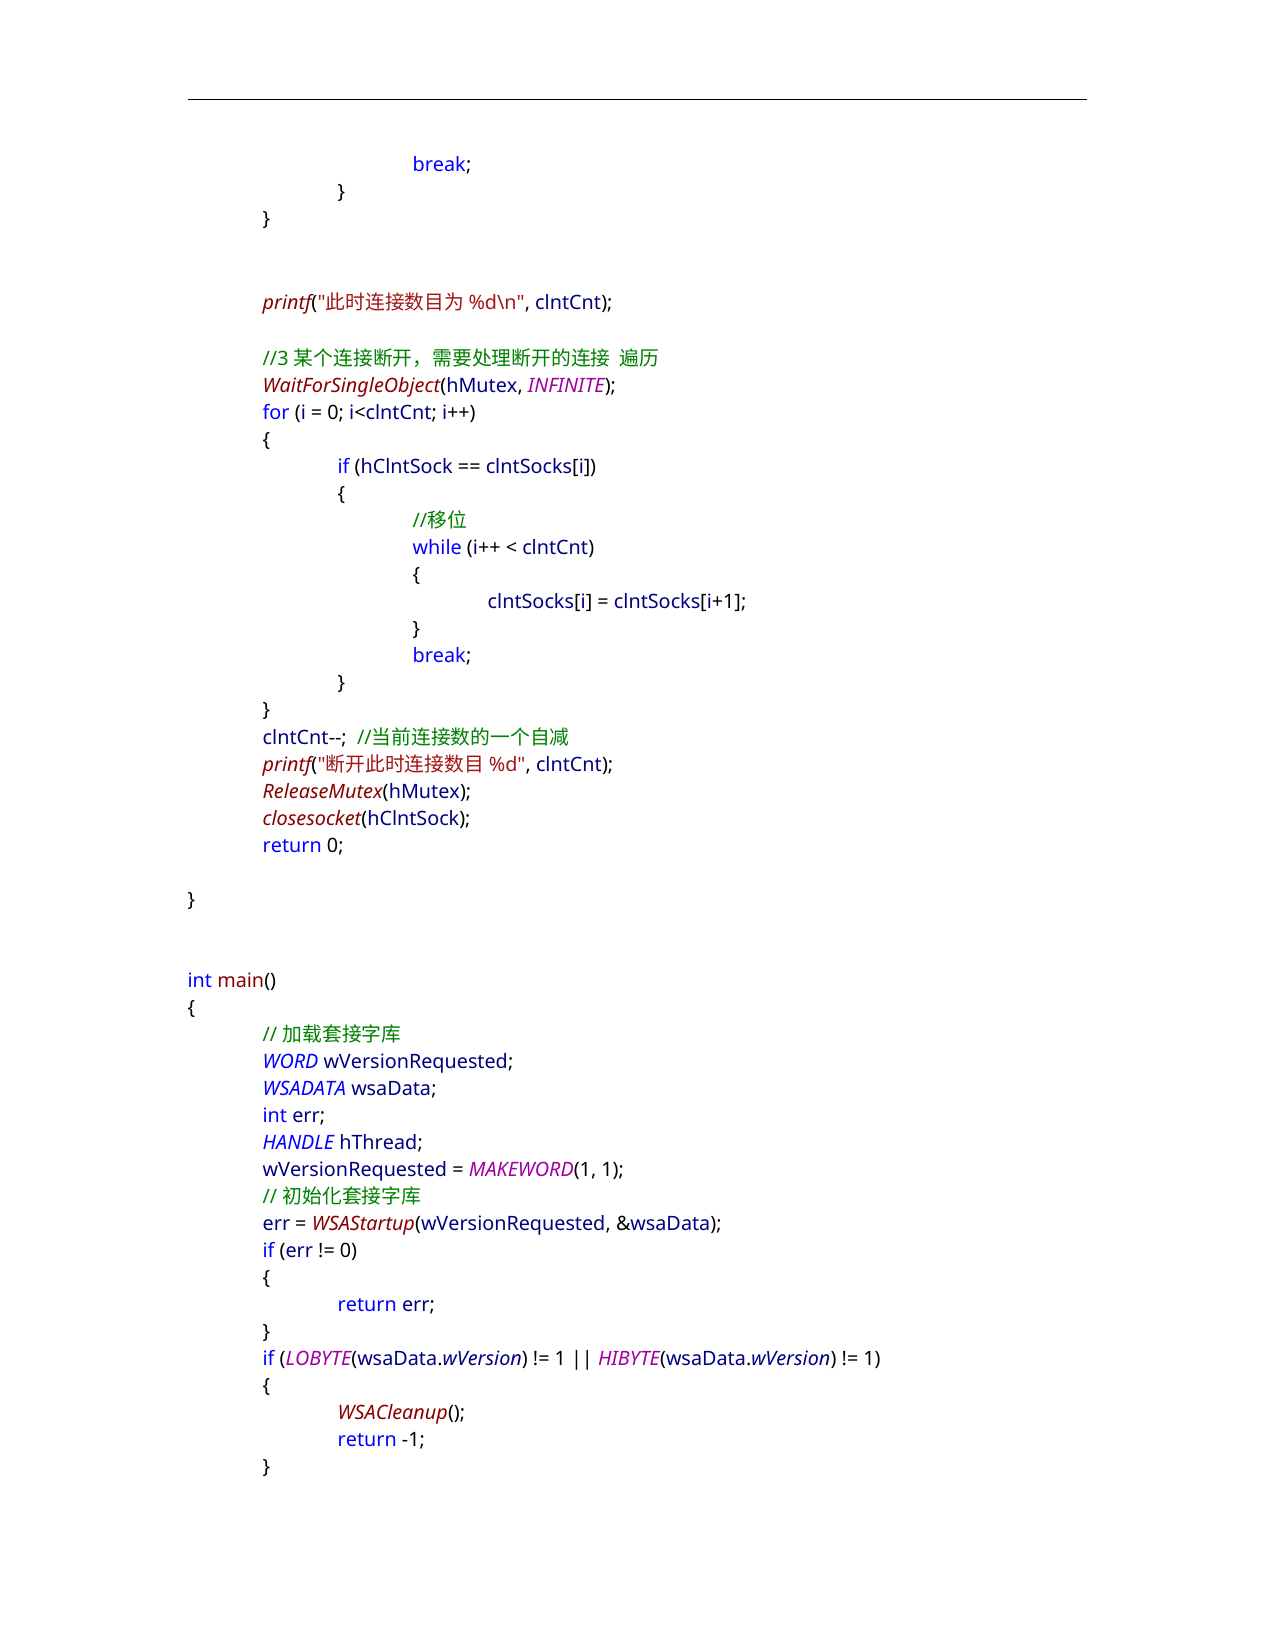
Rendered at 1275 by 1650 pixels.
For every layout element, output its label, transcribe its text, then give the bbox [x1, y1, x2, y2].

text while (i++ < clntCnt) [187, 533, 1087, 560]
text WSADATA wsaData; [187, 1074, 1087, 1101]
text closesocket(hClntSock); [187, 804, 1087, 832]
text clntCnt--; //当前连接数的一个自减 [187, 722, 1087, 751]
text // 加载套接字库 [187, 1020, 1087, 1047]
text if (LOBYTE(wsaData.wVersion) != 1 || HIBYTE(wsaData.wVersion) != 1) [187, 1344, 1087, 1371]
text { [187, 993, 1087, 1020]
text ReleaseMutex(hMutex); [187, 778, 1087, 804]
text } [187, 1317, 1087, 1344]
text } [187, 614, 1087, 641]
text } [187, 1452, 1087, 1479]
text clntSocks[i] = clntSocks[i+1]; [187, 587, 1087, 614]
text int err; [187, 1101, 1087, 1128]
text { [187, 560, 1087, 587]
text int main() [187, 966, 1087, 993]
text WORD wVersionRequested; [187, 1047, 1087, 1074]
text return err; [187, 1290, 1087, 1317]
text return 0; [187, 832, 1087, 858]
text } [187, 668, 1087, 695]
text // 初始化套接字库 [187, 1182, 1087, 1209]
text } [187, 695, 1087, 722]
text for (i = 0; i<clntCnt; i++) [187, 398, 1087, 425]
text wVersionRequested = MAKEWORD(1, 1); [187, 1155, 1087, 1182]
text err = WSAStartup(wVersionRequested, &wsaData); [187, 1209, 1087, 1236]
text break; [187, 150, 1087, 177]
text //移位 [187, 506, 1087, 533]
text WaitForSingleObject(hMutex, INFINITE); [187, 371, 1087, 398]
text if (err != 0) [187, 1236, 1087, 1263]
text { [187, 1263, 1087, 1290]
text { [187, 425, 1087, 452]
text } [187, 204, 1087, 231]
text //3 某个连接断开，需要处理断开的连接 遍历 [187, 342, 1087, 371]
text printf("断开此时连接数目 %d", clntCnt); [187, 751, 1087, 778]
text { [187, 479, 1087, 506]
text { [187, 1371, 1087, 1398]
text WSACleanup(); [187, 1398, 1087, 1425]
text HANDLE hThread; [187, 1128, 1087, 1155]
text break; [187, 641, 1087, 668]
text } [187, 886, 1087, 912]
text printf("此时连接数目为 %d\n", clntCnt); [187, 287, 1087, 315]
text return -1; [187, 1425, 1087, 1452]
text if (hClntSock == clntSocks[i]) [187, 452, 1087, 479]
text } [187, 177, 1087, 204]
